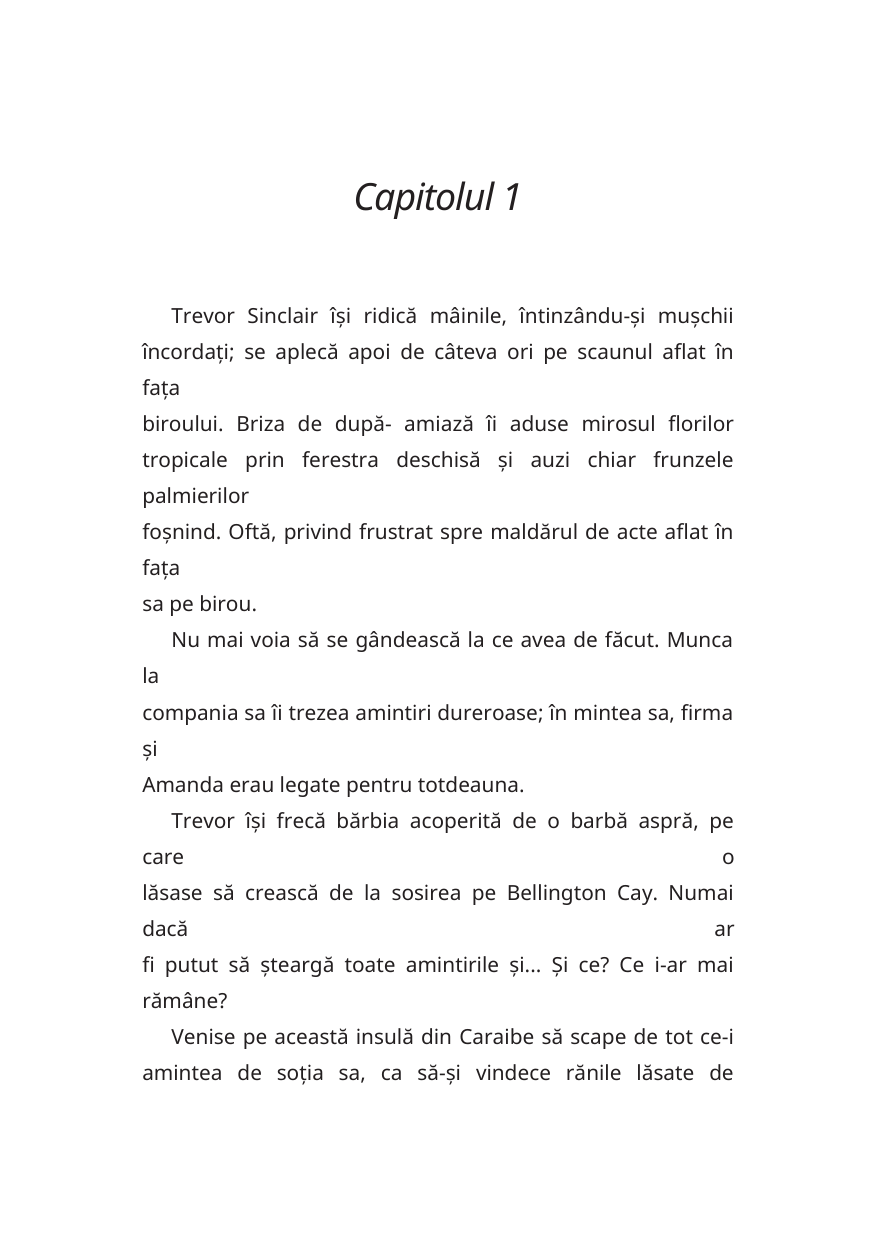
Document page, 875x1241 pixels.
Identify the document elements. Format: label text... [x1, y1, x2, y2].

text Trevor Sinclair îşi ridică mâinile, întinzându-şi muşchii încordaţi; se aplecă apoi de câteva ori pe scaunul aflat în faţa biroului. Briza de după- amiază îi aduse mirosul florilor tropicale prin ferestra deschisă şi auzi chiar frunzele palmierilor foşnind. Oftă, privind frustrat spre maldărul de acte aflat în faţa sa pe birou. [142, 295, 734, 619]
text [142, 1016, 734, 1088]
text Nu mai voia să se gândească la ce avea de făcut. Munca la compania sa îi trezea amintiri dureroase; în mintea sa, firma şi Amanda erau legate pentru totdeauna. [142, 619, 734, 799]
text Trevor îşi frecă bărbia acoperită de o barbă aspră, pe care o lăsase să crească de la sosirea pe Bellington Cay. Numai dacă ar fi putut să şteargă toate amintirile şi... Şi ce? Ce i-ar mai rămâne? [142, 799, 734, 1016]
subtitle Capitolul 1 [142, 181, 734, 218]
